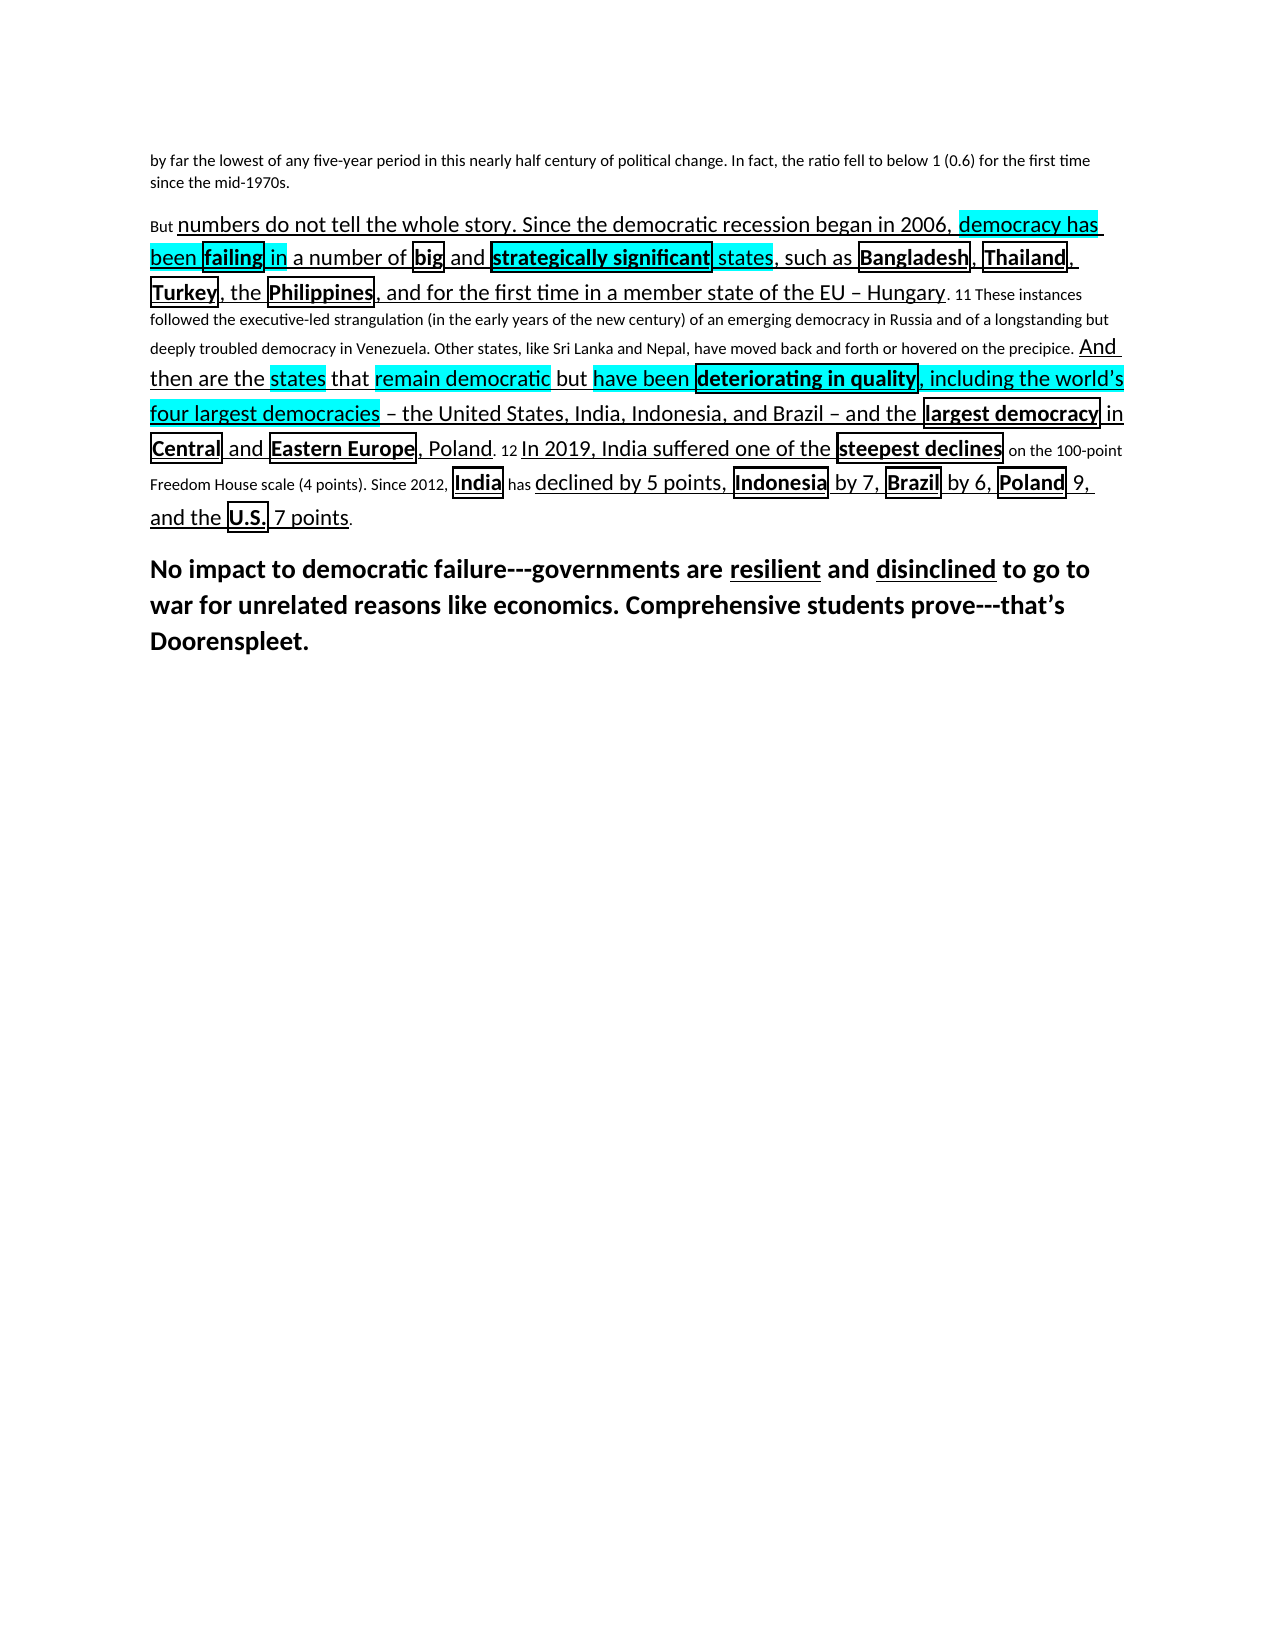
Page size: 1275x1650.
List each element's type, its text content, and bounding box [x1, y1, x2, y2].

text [150, 150, 1125, 192]
text No impact to democratic failure---governments are resilient and disinclined to go to war for unrelated reasons like economics. Comprehensive students prove---that’s Doorenspleet. [150, 552, 1125, 657]
text But numbers do not tell the whole story. Since the democratic recession began in 2006, democracy has been failing in a number of big and strategically significant states, such as Bangladesh, Thailand, Turkey, the Philippines, and for the first time in a member state of the EU – Hungary. 11 These instances followed the executive-led strangulation (in the early years of the new century) of an emerging democracy in Russia and of a longstanding but deeply troubled democracy in Venezuela. Other states, like Sri Lanka and Nepal, have moved back and forth or hovered on the precipice. And then are the states that remain democratic but have been deteriorating in quality, including the world’s four largest democracies – the United States, India, Indonesia, and Brazil – and the largest democracy in Central and Eastern Europe, Poland. 12 In 2019, India suffered one of the steepest declines on the 100-point Freedom House scale (4 points). Since 2012, India has declined by 5 points, Indonesia by 7, Brazil by 6, Poland 9, and the U.S. 7 points. [150, 210, 1125, 533]
